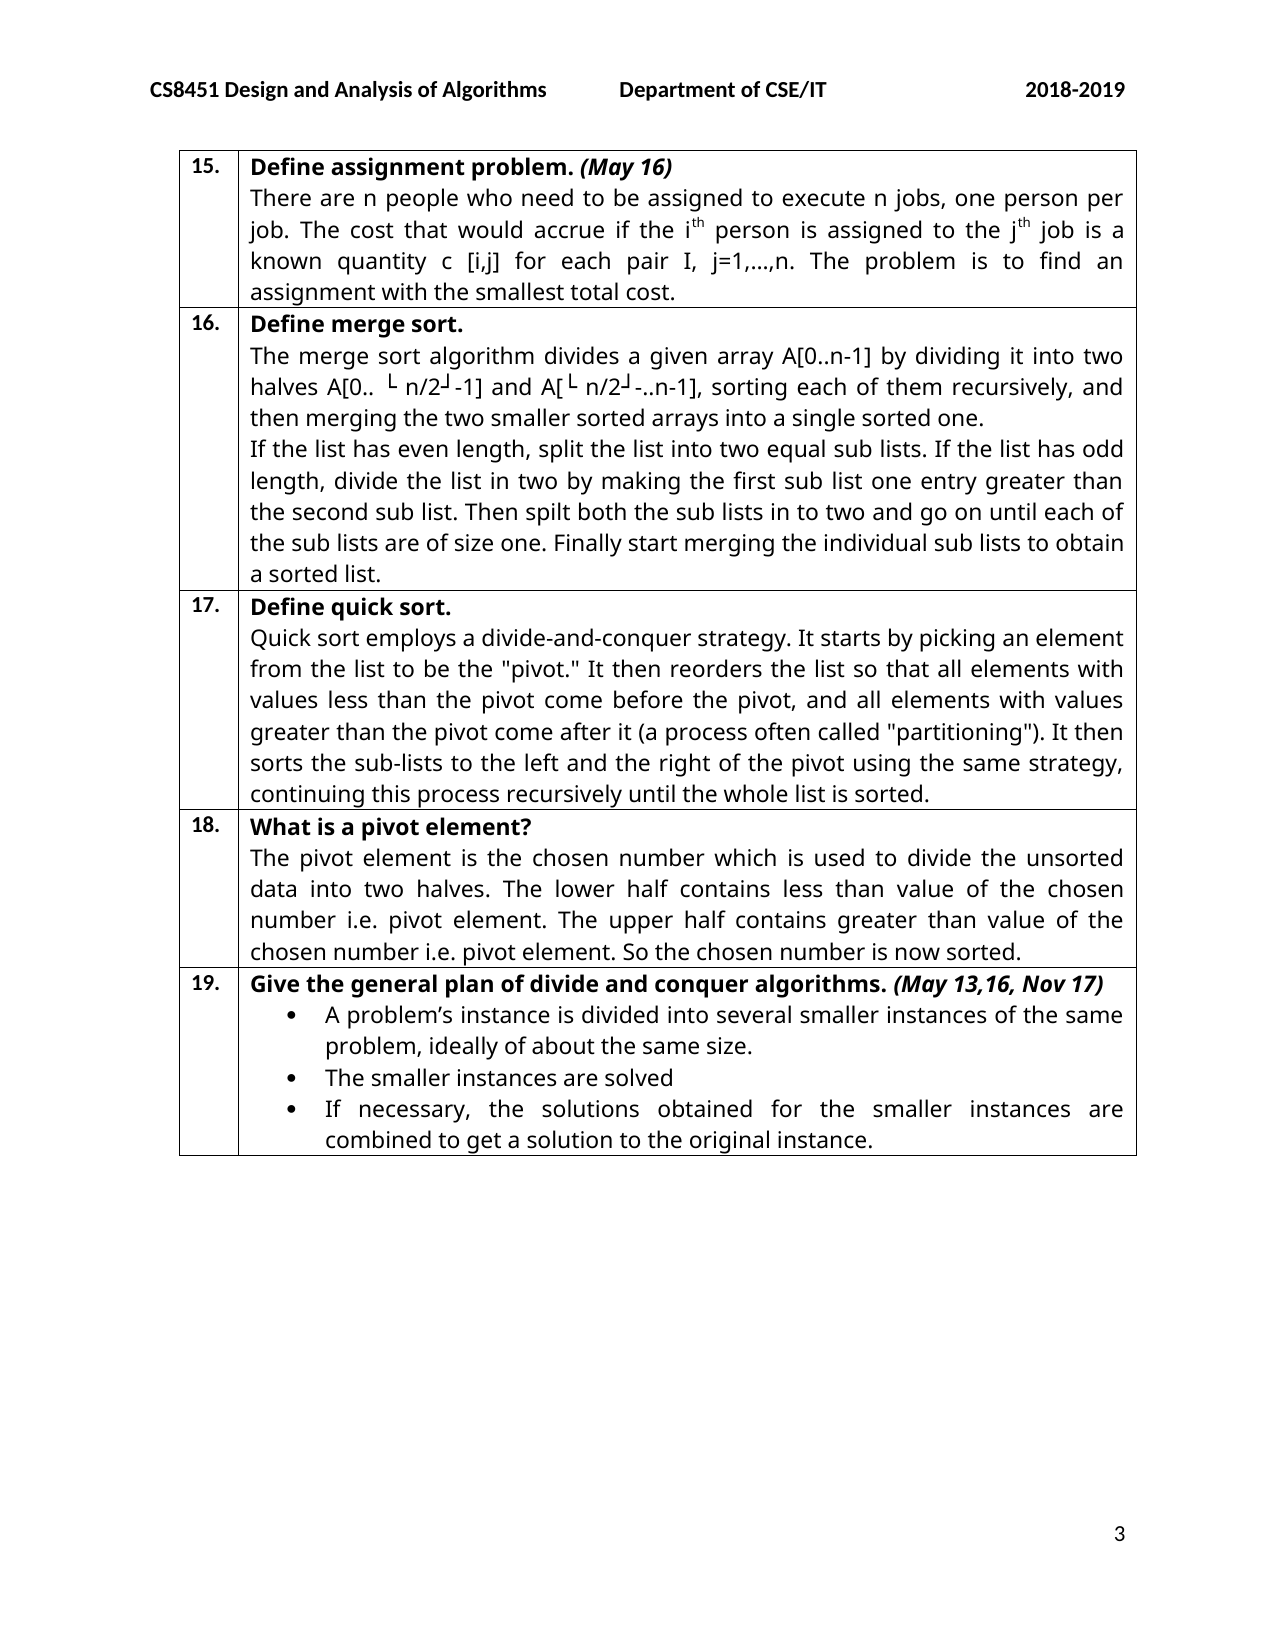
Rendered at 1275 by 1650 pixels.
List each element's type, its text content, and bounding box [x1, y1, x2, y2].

table_cell [180, 151, 238, 307]
table_cell What is a pivot element? The pivot element is the chosen number which is used to divide the unsorted data into two halves. The lower half contains less than value of the chosen number i.e. pivot element. The upper half contains greater than value of the chosen number i.e. pivot element. So the chosen number is now sorted. [239, 810, 1136, 967]
table_cell Define quick sort. Quick sort employs a divide-and-conquer strategy. It starts by picking an element from the list to be the "pivot." It then reorders the list so that all elements with values less than the pivot come before the pivot, and all elements with values greater than the pivot come after it (a process often called "partitioning"). It then sorts the sub-lists to the left and the right of the pivot using the same strategy, continuing this process recursively until the whole list is sorted. [239, 591, 1136, 809]
table_cell [180, 591, 238, 809]
table_cell [180, 968, 238, 1155]
table_cell Define merge sort. The merge sort algorithm divides a given array A[0..n-1] by dividing it into two halves A[0.. └ n/2┘-1] and A[└ n/2┘-..n-1], sorting each of them recursively, and then merging the two smaller sorted arrays into a single sorted one. If the list has even length, split the list into two equal sub lists. If the list has odd length, divide the list in two by making the first sub list one entry greater than the second sub list. Then spilt both the sub lists in to two and go on until each of the sub lists are of size one. Finally start merging the individual sub lists to obtain a sorted list. [239, 308, 1136, 589]
table_cell [180, 810, 238, 967]
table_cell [239, 968, 1136, 1155]
table_cell [180, 308, 238, 589]
table_cell Define assignment problem. (May 16) There are n people who need to be assigned to execute n jobs, one person per job. The cost that would accrue if the ith person is assigned to the jth job is a known quantity c [i,j] for each pair I, j=1,…,n. The problem is to find an assignment with the smallest total cost. [239, 151, 1136, 307]
